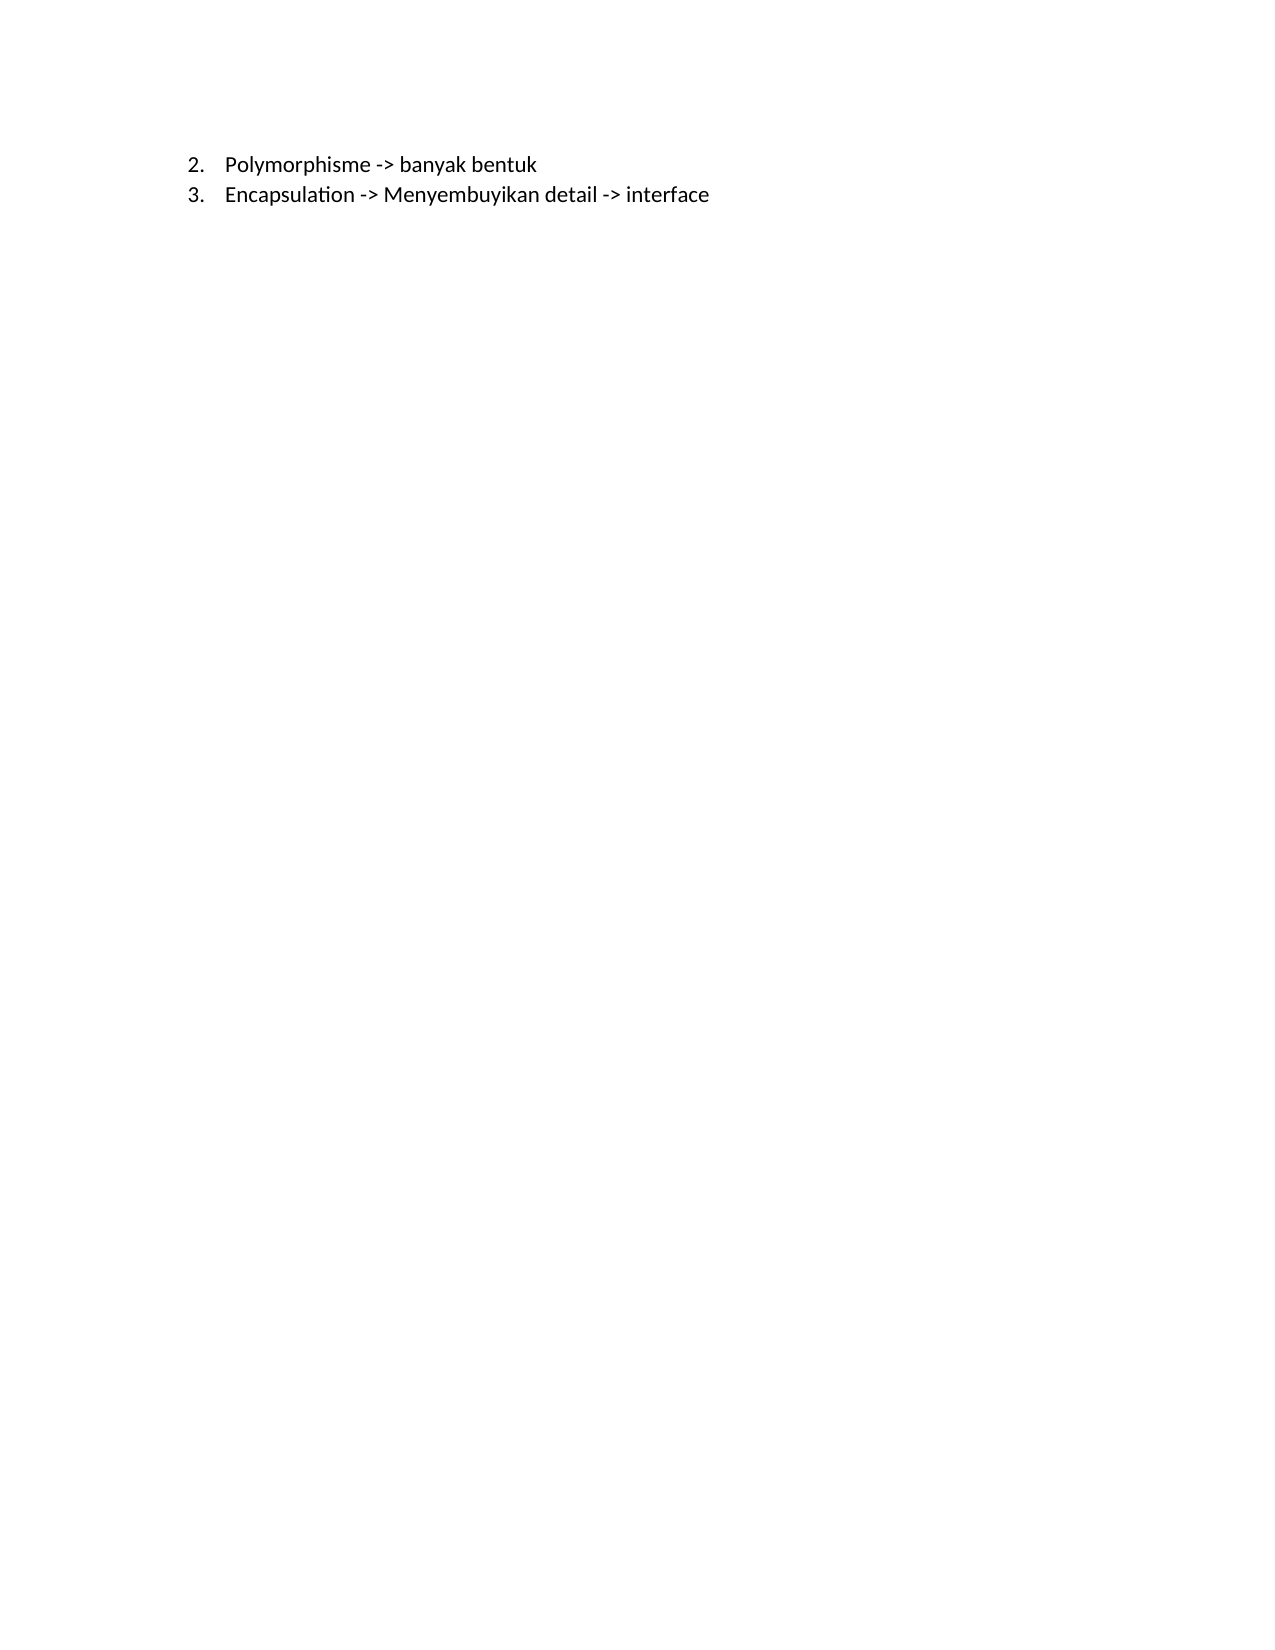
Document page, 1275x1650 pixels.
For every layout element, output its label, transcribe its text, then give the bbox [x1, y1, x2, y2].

list Polymorphisme -> banyak bentuk [187, 150, 1125, 178]
list Encapsulation -> Menyembuyikan detail -> interface [187, 180, 1125, 208]
